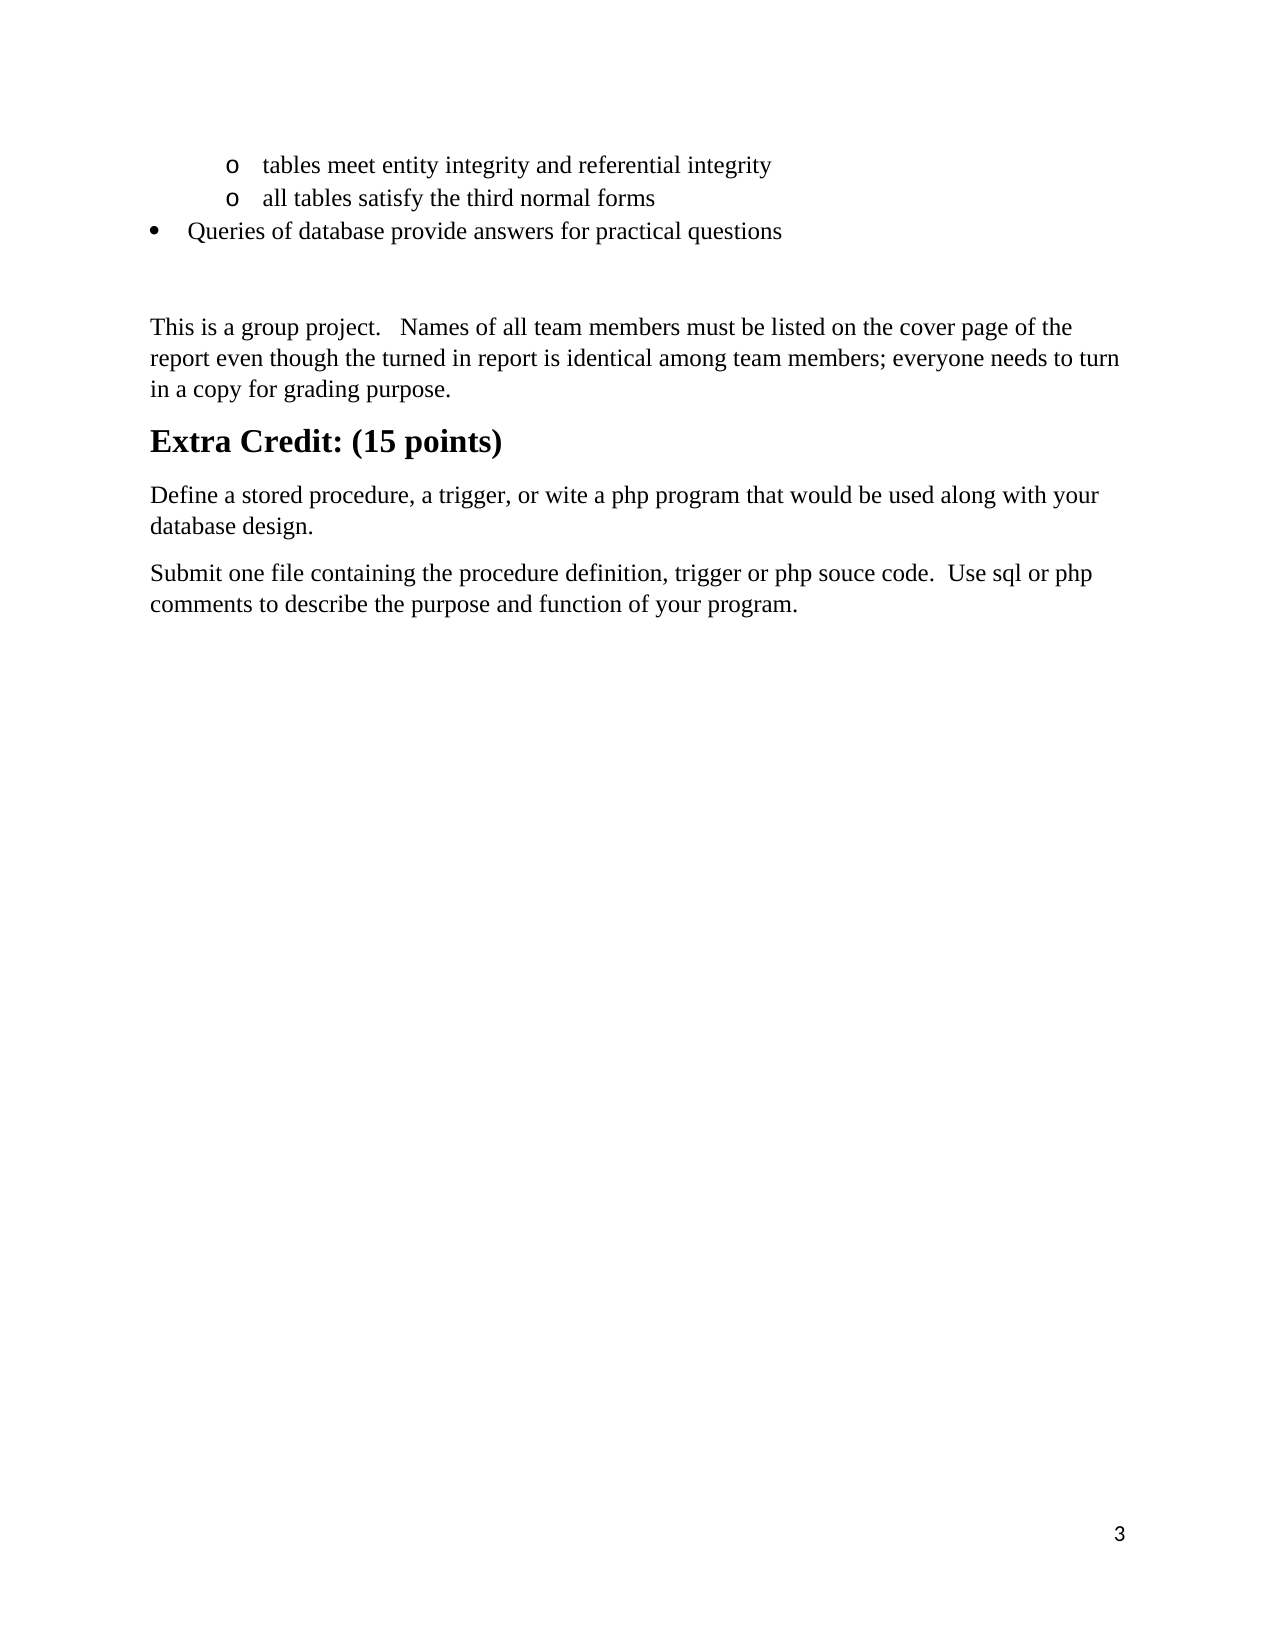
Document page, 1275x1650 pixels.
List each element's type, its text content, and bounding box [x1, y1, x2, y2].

text Submit one file containing the procedure definition, trigger or php souce code. Use sql or php comments to describe the purpose and function of your program. [150, 558, 1125, 618]
list Queries of database provide answers for practical questions [150, 216, 1125, 245]
list all tables satisfy the third normal forms [225, 183, 1125, 214]
text Extra Credit: (15 points) [150, 422, 1125, 460]
text Define a stored procedure, a trigger, or wite a php program that would be used along with your database design. [150, 480, 1125, 539]
text This is a group project. Names of all team members must be listed on the cover page of the report even though the turned in report is identical among team members; everyone needs to turn in a copy for grading purpose. [150, 312, 1125, 403]
list tables meet entity integrity and referential integrity [225, 150, 1125, 181]
